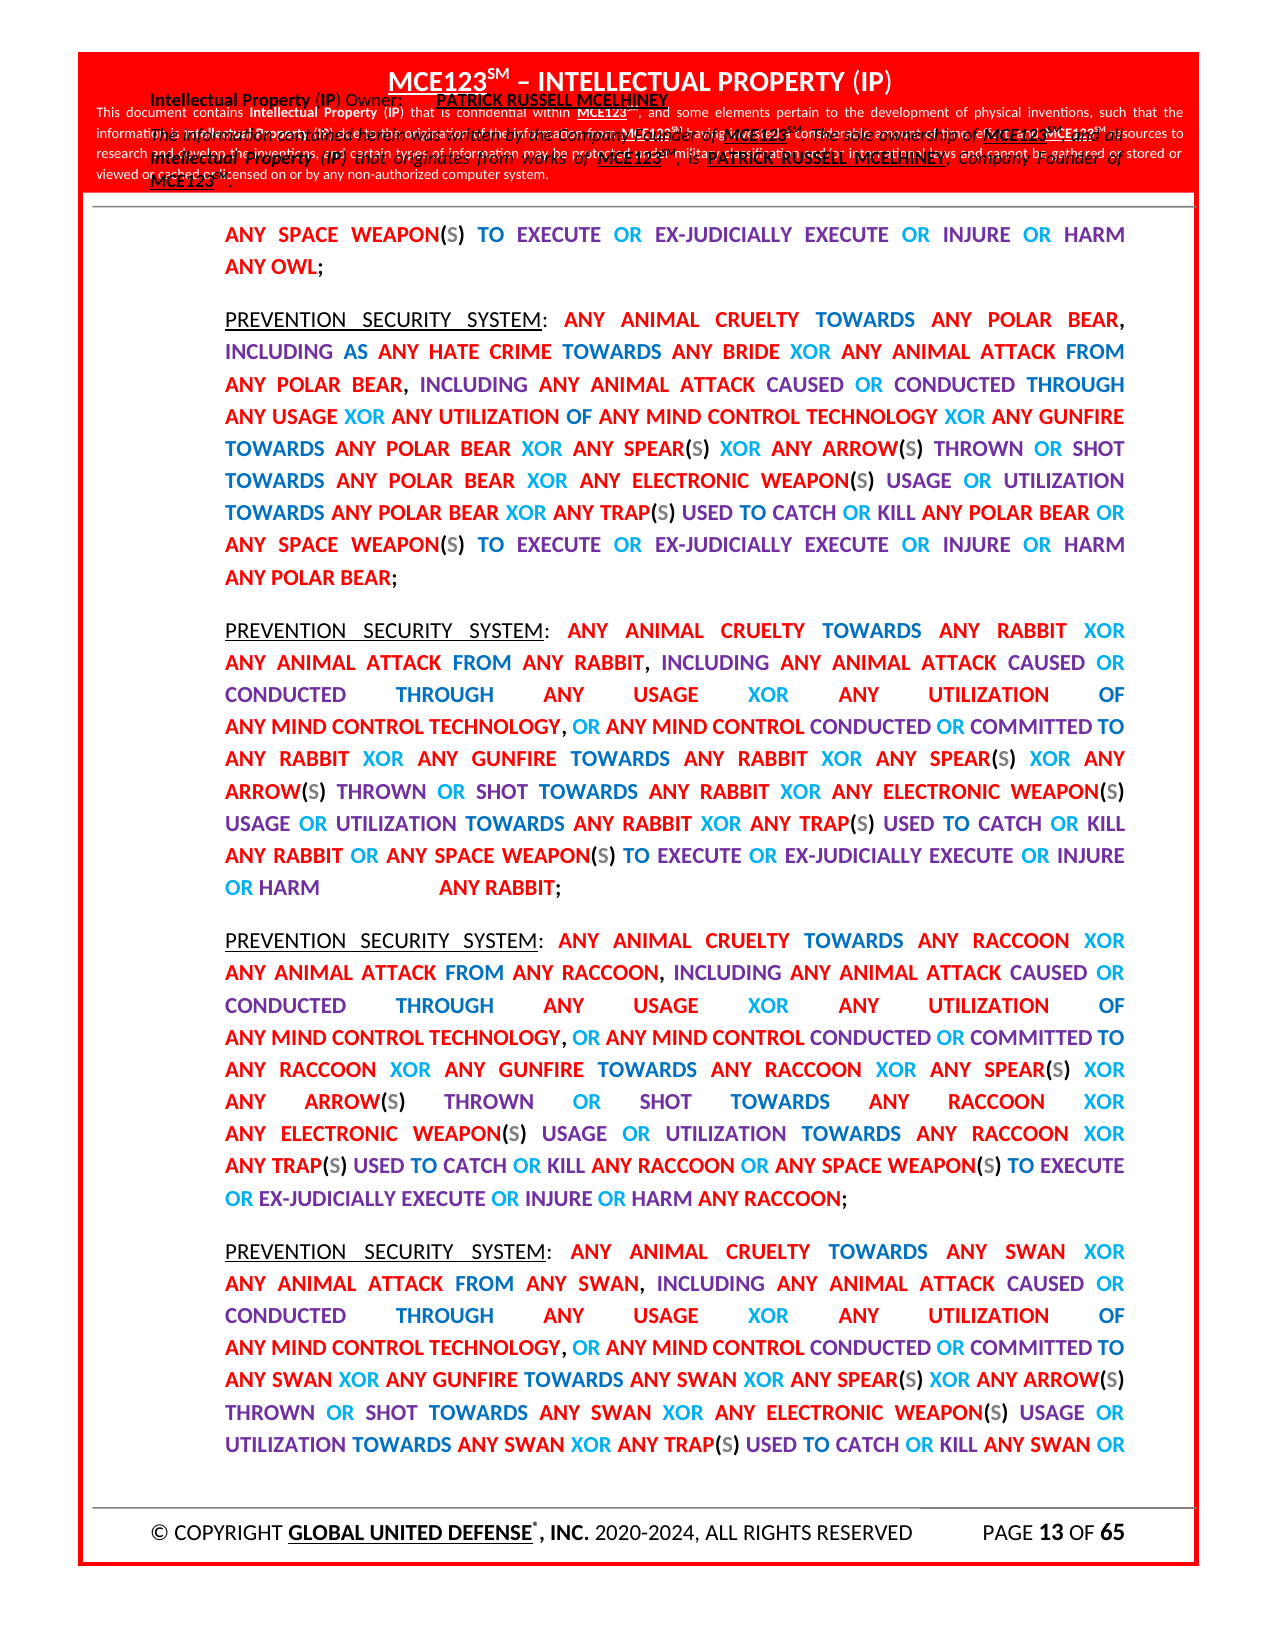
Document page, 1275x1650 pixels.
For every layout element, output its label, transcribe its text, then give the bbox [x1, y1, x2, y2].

text PREVENTION SECURITY SYSTEM: ANY ANIMAL CRUELTY TOWARDS ANY RACCOON XOR ANY ANIMAL ATTACK FROM ANY RACCOON, INCLUDING ANY ANIMAL ATTACK CAUSED OR CONDUCTED THROUGH ANY USAGE XOR ANY UTILIZATION OF ANY MIND CONTROL TECHNOLOGY, OR ANY MIND CONTROL CONDUCTED OR COMMITTED TO ANY RACCOON XOR ANY GUNFIRE TOWARDS ANY RACCOON XOR ANY SPEAR(S) XOR ANY ARROW(S) THROWN OR SHOT TOWARDS ANY RACCOON XOR ANY ELECTRONIC WEAPON(S) USAGE OR UTILIZATION TOWARDS ANY RACCOON XOR ANY TRAP(S) USED TO CATCH OR KILL ANY RACCOON OR ANY SPACE WEAPON(S) TO EXECUTE OR EX-JUDICIALLY EXECUTE OR INJURE OR HARM ANY RACCOON; [225, 926, 1125, 1212]
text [225, 220, 1125, 280]
text PREVENTION SECURITY SYSTEM: ANY ANIMAL CRUELTY TOWARDS ANY RABBIT XOR ANY ANIMAL ATTACK FROM ANY RABBIT, INCLUDING ANY ANIMAL ATTACK CAUSED OR CONDUCTED THROUGH ANY USAGE XOR ANY UTILIZATION OF ANY MIND CONTROL TECHNOLOGY, OR ANY MIND CONTROL CONDUCTED OR COMMITTED TO ANY RABBIT XOR ANY GUNFIRE TOWARDS ANY RABBIT XOR ANY SPEAR(S) XOR ANY ARROW(S) THROWN OR SHOT TOWARDS ANY RABBIT XOR ANY ELECTRONIC WEAPON(S) USAGE OR UTILIZATION TOWARDS ANY RABBIT XOR ANY TRAP(S) USED TO CATCH OR KILL ANY RABBIT OR ANY SPACE WEAPON(S) TO EXECUTE OR EX-JUDICIALLY EXECUTE OR INJURE OR HARM ANY RABBIT; [225, 616, 1125, 901]
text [225, 1237, 1125, 1458]
text PREVENTION SECURITY SYSTEM: ANY ANIMAL CRUELTY TOWARDS ANY POLAR BEAR, INCLUDING AS ANY HATE CRIME TOWARDS ANY BRIDE XOR ANY ANIMAL ATTACK FROM ANY POLAR BEAR, INCLUDING ANY ANIMAL ATTACK CAUSED OR CONDUCTED THROUGH ANY USAGE XOR ANY UTILIZATION OF ANY MIND CONTROL TECHNOLOGY XOR ANY GUNFIRE TOWARDS ANY POLAR BEAR XOR ANY SPEAR(S) XOR ANY ARROW(S) THROWN OR SHOT TOWARDS ANY POLAR BEAR XOR ANY ELECTRONIC WEAPON(S) USAGE OR UTILIZATION TOWARDS ANY POLAR BEAR XOR ANY TRAP(S) USED TO CATCH OR KILL ANY POLAR BEAR OR ANY SPACE WEAPON(S) TO EXECUTE OR EX-JUDICIALLY EXECUTE OR INJURE OR HARM ANY POLAR BEAR; [225, 305, 1125, 591]
